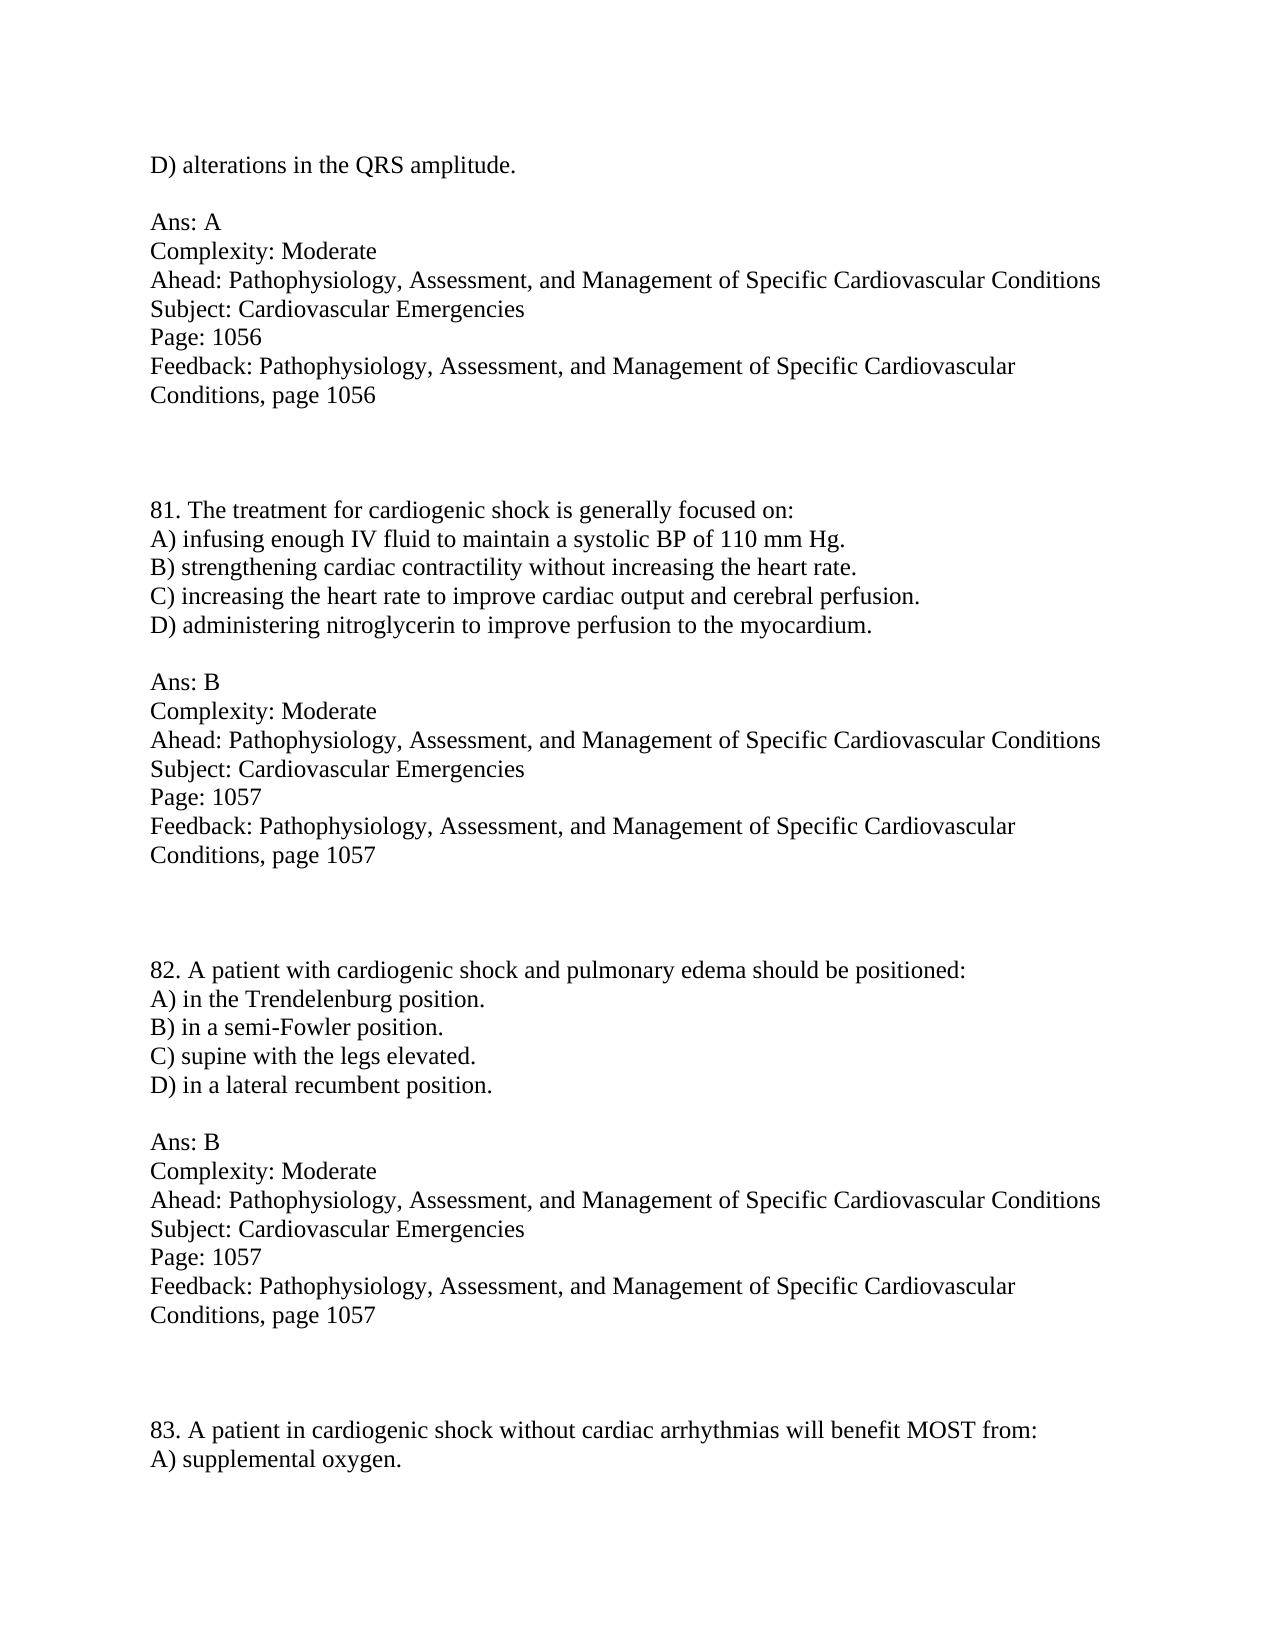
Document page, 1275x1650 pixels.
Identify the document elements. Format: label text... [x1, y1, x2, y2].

text Feedback: Pathophysiology, Assessment, and Management of Specific Cardiovascular Conditions, page 1057 [150, 811, 1125, 869]
text 82. A patient with cardiogenic shock and pulmonary edema should be positioned: [150, 955, 1125, 984]
text C) supine with the legs elevated. [150, 1041, 1125, 1070]
text Ahead: Pathophysiology, Assessment, and Management of Specific Cardiovascular Conditions [150, 1185, 1125, 1214]
text Subject: Cardiovascular Emergencies [150, 294, 1125, 322]
text A) infusing enough IV fluid to maintain a systolic BP of 110 mm Hg. [150, 524, 1125, 552]
text D) alterations in the QRS amplitude. [150, 150, 1125, 179]
text Ans: A [150, 207, 1125, 236]
text 81. The treatment for cardiogenic shock is generally focused on: [150, 495, 1125, 524]
text Page: 1057 [150, 782, 1125, 811]
text B) strengthening cardiac contractility without increasing the heart rate. [150, 552, 1125, 581]
text Ans: B [150, 1127, 1125, 1156]
text A) in the Trendelenburg position. [150, 984, 1125, 1012]
text 83. A patient in cardiogenic shock without cardiac arrhythmias will benefit MOST from: [150, 1415, 1125, 1444]
text A) supplemental oxygen. [150, 1444, 1125, 1472]
text Ahead: Pathophysiology, Assessment, and Management of Specific Cardiovascular Conditions [150, 265, 1125, 294]
text C) increasing the heart rate to improve cardiac output and cerebral perfusion. [150, 581, 1125, 610]
text Subject: Cardiovascular Emergencies [150, 754, 1125, 782]
text B) in a semi-Fowler position. [150, 1012, 1125, 1041]
text Complexity: Moderate [150, 696, 1125, 725]
text Complexity: Moderate [150, 236, 1125, 265]
text Ahead: Pathophysiology, Assessment, and Management of Specific Cardiovascular Conditions [150, 725, 1125, 754]
text Feedback: Pathophysiology, Assessment, and Management of Specific Cardiovascular Conditions, page 1056 [150, 351, 1125, 409]
text Subject: Cardiovascular Emergencies [150, 1214, 1125, 1242]
text Page: 1056 [150, 322, 1125, 351]
text D) administering nitroglycerin to improve perfusion to the myocardium. [150, 610, 1125, 639]
text Feedback: Pathophysiology, Assessment, and Management of Specific Cardiovascular Conditions, page 1057 [150, 1271, 1125, 1329]
text D) in a lateral recumbent position. [150, 1070, 1125, 1099]
text Page: 1057 [150, 1242, 1125, 1271]
text Ans: B [150, 667, 1125, 696]
text Complexity: Moderate [150, 1156, 1125, 1185]
